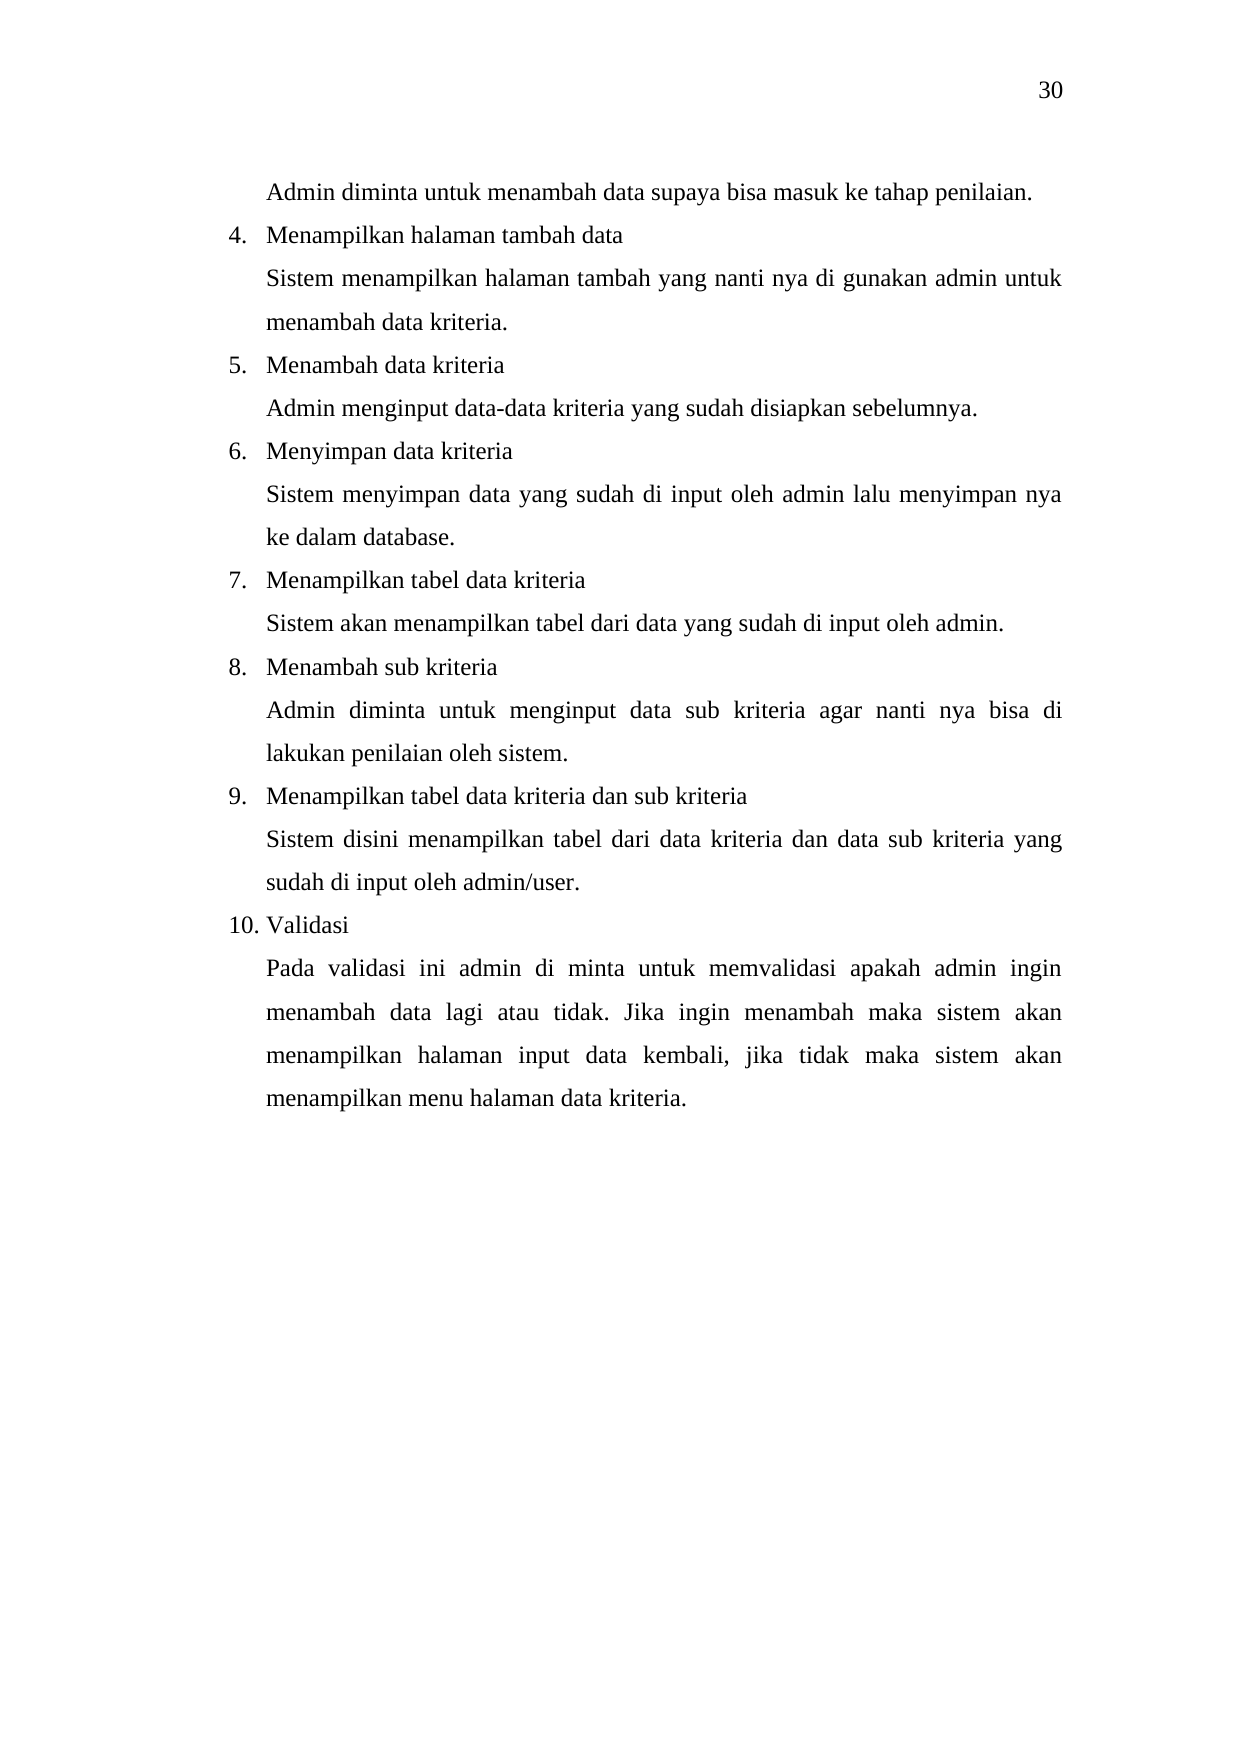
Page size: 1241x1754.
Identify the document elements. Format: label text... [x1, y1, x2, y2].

list Pada validasi ini admin di minta untuk memvalidasi apakah admin ingin menambah data lagi atau tidak. Jika ingin menambah maka sistem akan menampilkan halaman input data kembali, jika tidak maka sistem akan menampilkan menu halaman data kriteria. [266, 953, 1063, 1112]
list Sistem akan menampilkan tabel dari data yang sudah di input oleh admin. [266, 608, 1063, 637]
list Menambah data kriteria [228, 350, 1063, 378]
list Validasi [228, 910, 1063, 939]
list Menampilkan tabel data kriteria dan sub kriteria [228, 781, 1063, 810]
list Admin diminta untuk menambah data supaya bisa masuk ke tahap penilaian. [266, 177, 1063, 206]
list Admin diminta untuk menginput data sub kriteria agar nanti nya bisa di lakukan penilaian oleh sistem. [266, 695, 1063, 767]
list Sistem disini menampilkan tabel dari data kriteria dan data sub kriteria yang sudah di input oleh admin/user. [266, 824, 1063, 896]
list Admin menginput data-data kriteria yang sudah disiapkan sebelumnya. [266, 393, 1063, 422]
list Sistem menampilkan halaman tambah yang nanti nya di gunakan admin untuk menambah data kriteria. [266, 263, 1063, 335]
list Menampilkan tabel data kriteria [228, 565, 1063, 594]
list Menyimpan data kriteria [228, 436, 1063, 465]
list Menambah sub kriteria [228, 652, 1063, 680]
list Menampilkan halaman tambah data [228, 220, 1063, 249]
list Sistem menyimpan data yang sudah di input oleh admin lalu menyimpan nya ke dalam database. [266, 479, 1063, 551]
